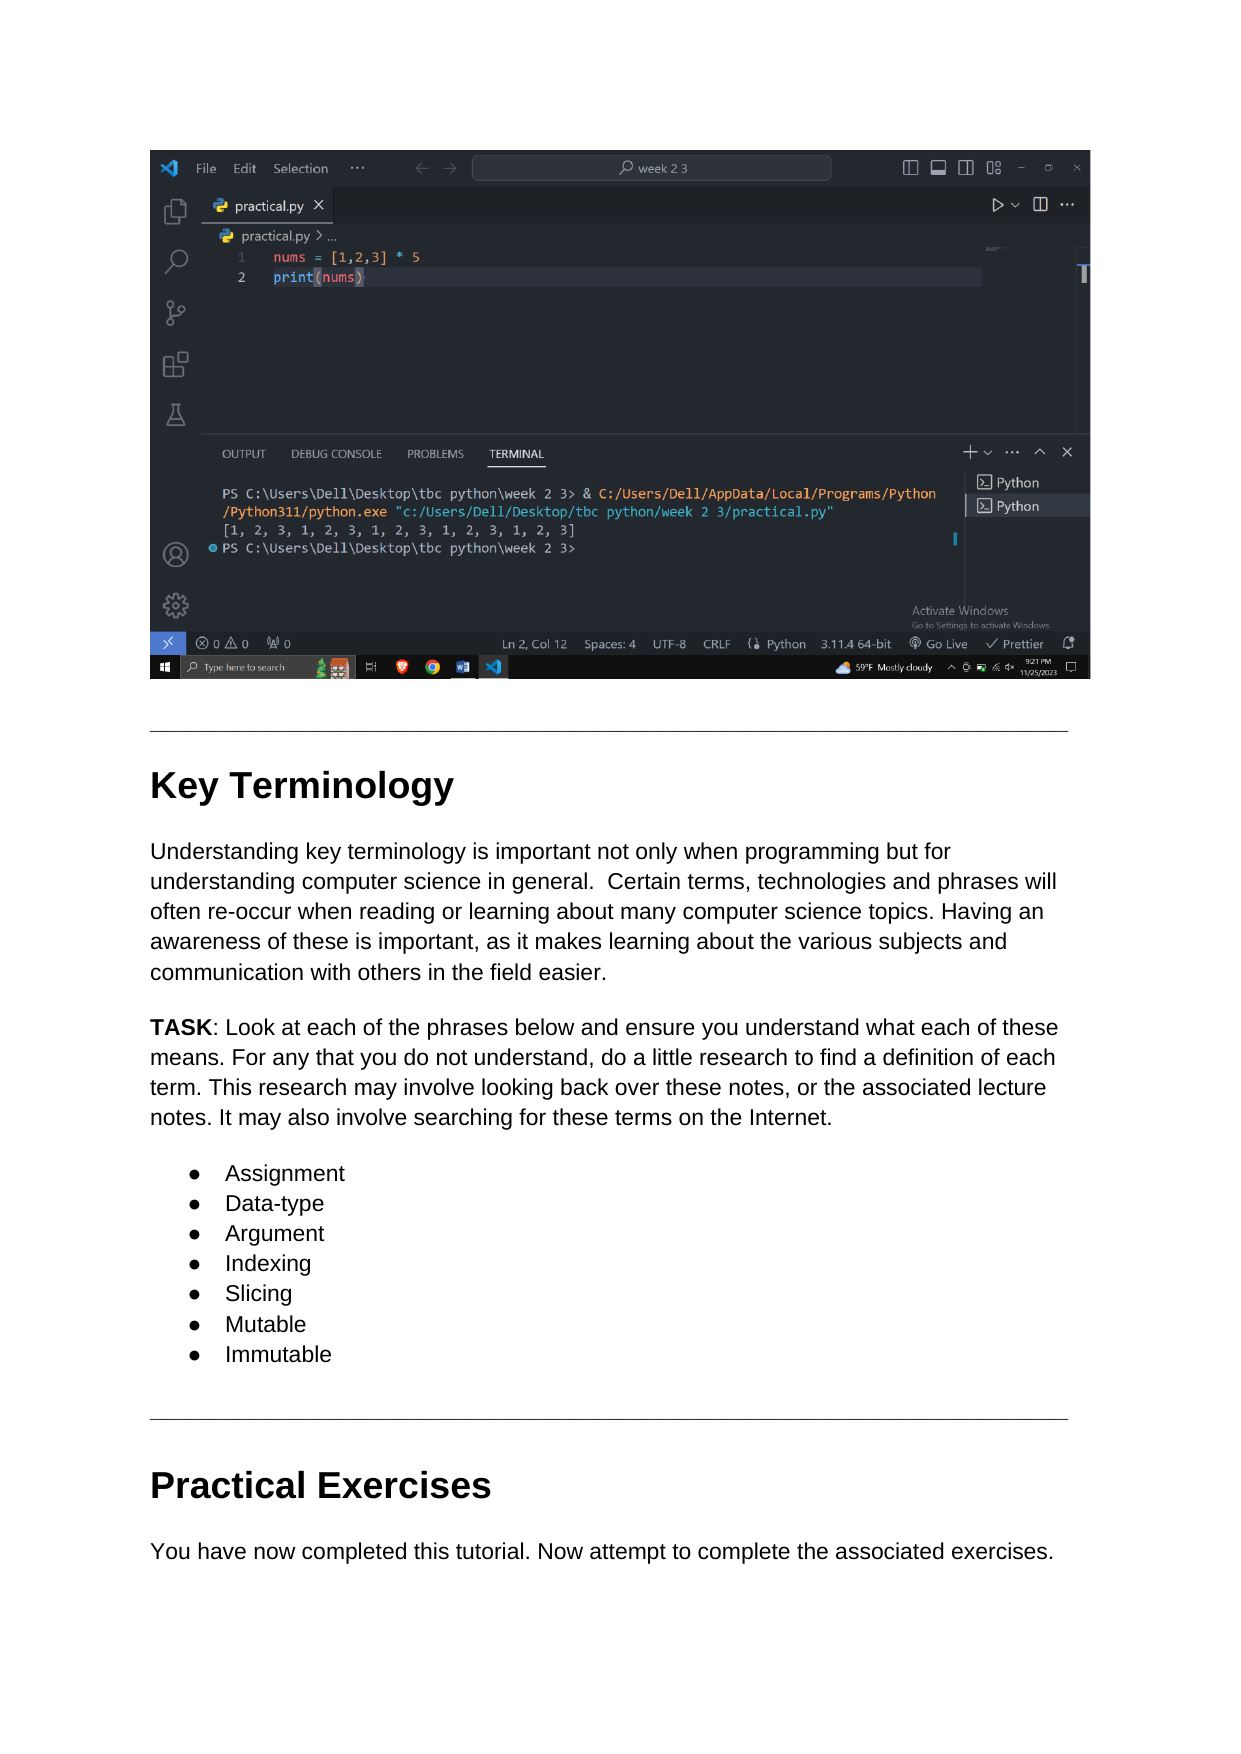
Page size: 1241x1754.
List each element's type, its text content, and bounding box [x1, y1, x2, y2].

subtitle Practical Exercises [150, 1464, 1090, 1507]
list Immutable [187, 1341, 1090, 1367]
list Indexing [187, 1250, 1090, 1277]
text Key Terminology [150, 763, 1090, 806]
text Understanding key terminology is important not only when programming but for understanding computer science in general. Certain terms, technologies and phrases will often re-occur when reading or learning about many computer science topics. Having an awareness of these is important, as it makes learning about the various subjects and communication with others in the field easier. [150, 838, 1090, 985]
text TASK: Look at each of the phrases below and ensure you understand what each of these means. For any that you do not understand, do a little research to find a definition of each term. This research may involve looking back over these notes, or the associated lecture notes. It may also involve searching for these terms on the Internet. [150, 1014, 1090, 1131]
picture [150, 150, 1091, 679]
text ________________________________________________________________________ [150, 708, 1090, 734]
list Mutable [187, 1311, 1090, 1337]
list Assignment [187, 1159, 1090, 1186]
list Slicing [187, 1280, 1090, 1307]
text You have now completed this tutorial. Now attempt to complete the associated exercises. [150, 1538, 1090, 1565]
list Argument [187, 1220, 1090, 1246]
text ________________________________________________________________________ [150, 1396, 1090, 1422]
list Data-type [187, 1190, 1090, 1216]
